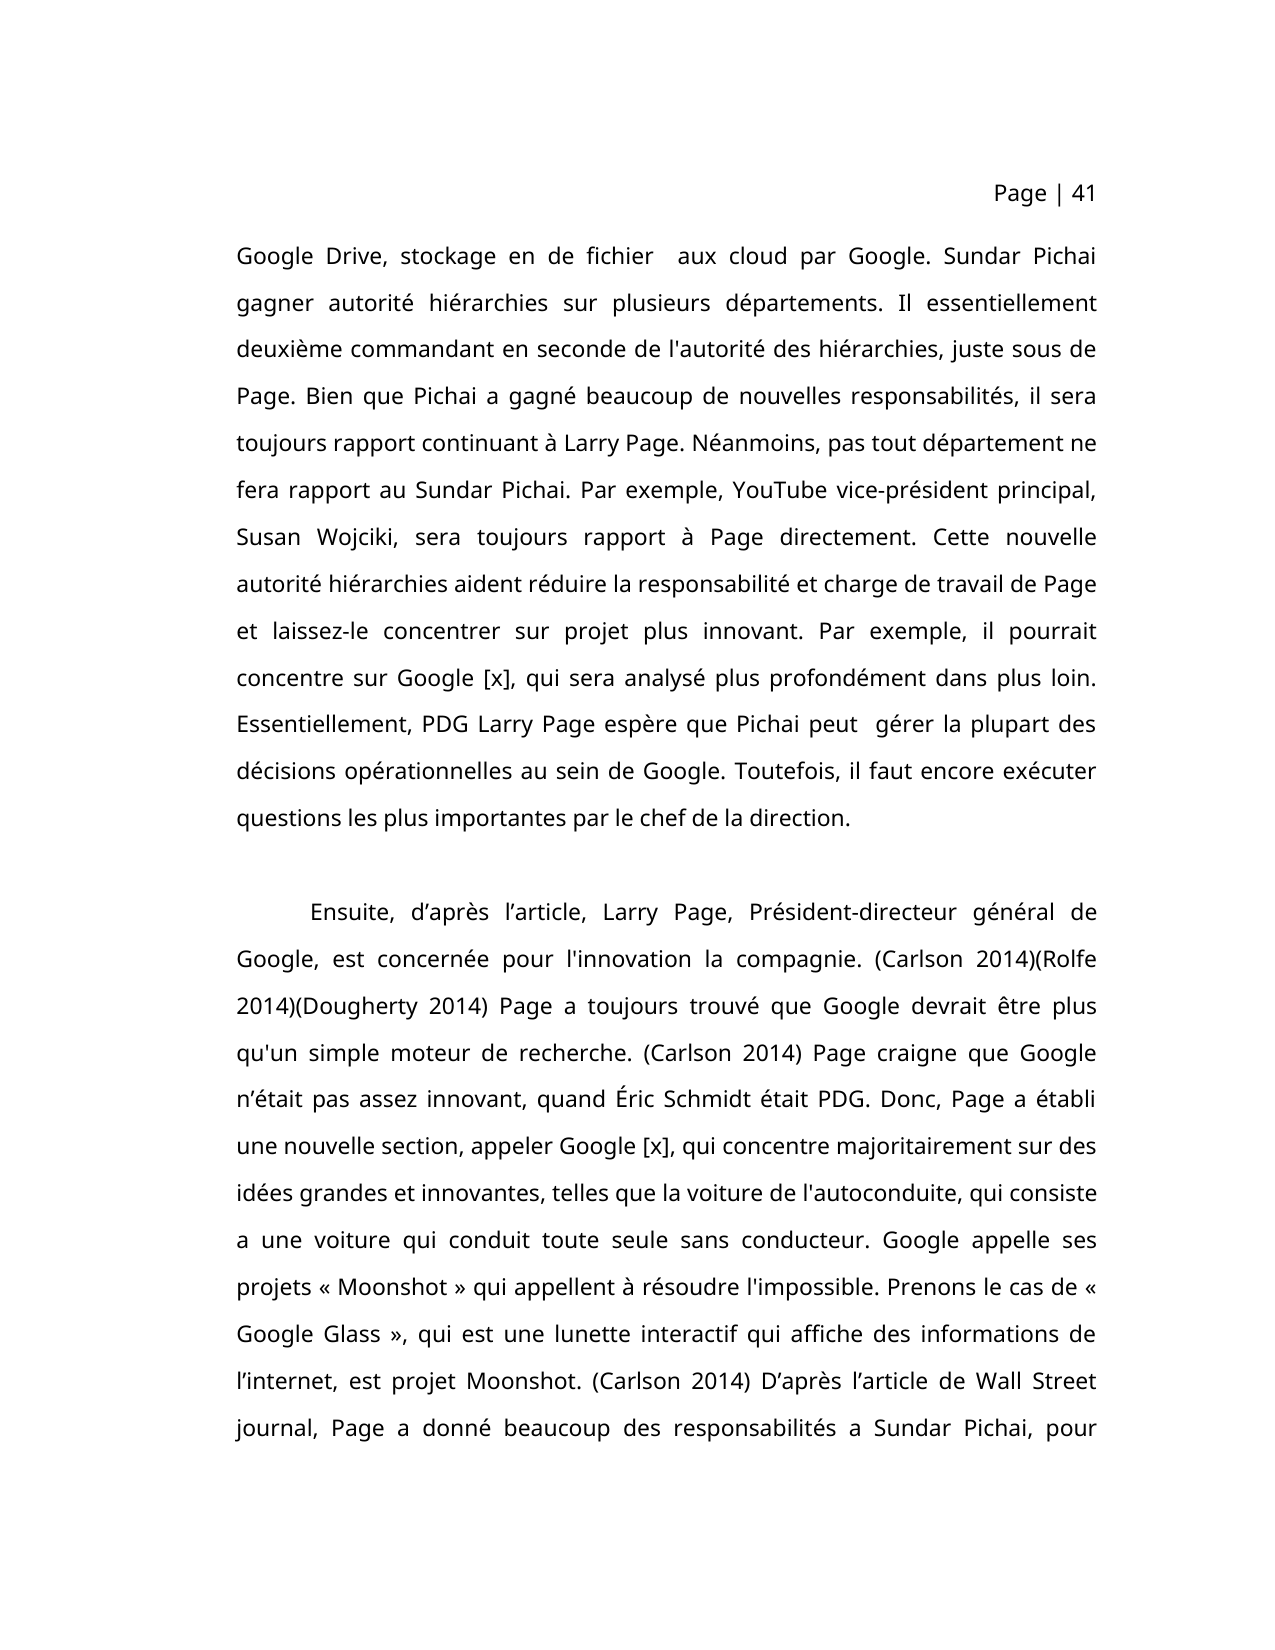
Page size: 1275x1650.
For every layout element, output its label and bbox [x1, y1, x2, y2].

text [236, 240, 1098, 833]
text [236, 896, 1098, 1443]
